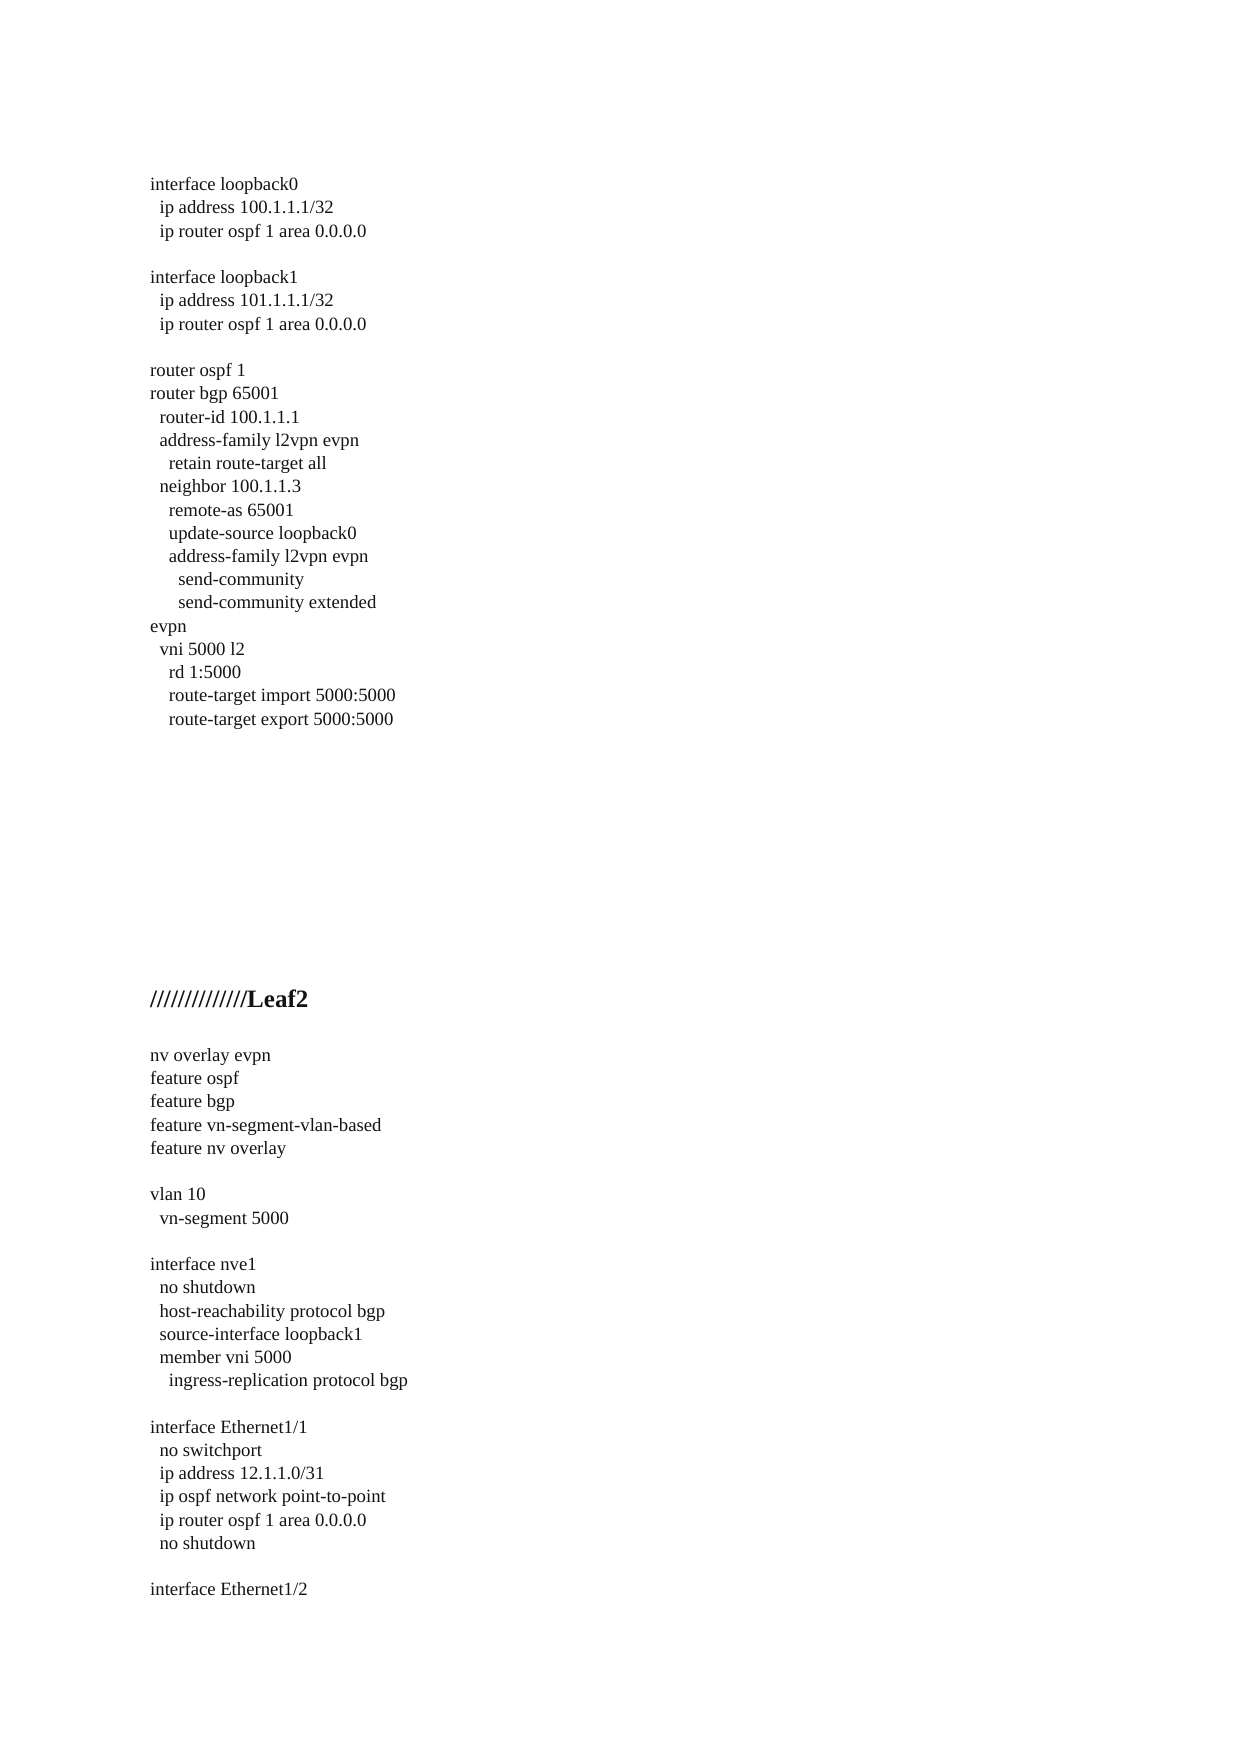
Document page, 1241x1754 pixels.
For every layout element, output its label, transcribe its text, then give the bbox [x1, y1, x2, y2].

text address-family l2vpn evpn [150, 429, 1090, 450]
text interface Ethernet1/1 [150, 1416, 1090, 1437]
text ip ospf network point-to-point [150, 1485, 1090, 1507]
text host-reachability protocol bgp [150, 1299, 1090, 1321]
text no shutdown [150, 1276, 1090, 1298]
text router bgp 65001 [150, 382, 1090, 404]
text ip router ospf 1 area 0.0.0.0 [150, 313, 1090, 334]
text feature vn-segment-vlan-based [150, 1114, 1090, 1135]
text send-community [150, 568, 1090, 590]
text feature ospf [150, 1067, 1090, 1089]
text nv overlay evpn [150, 1044, 1090, 1066]
text evpn [150, 614, 1090, 636]
text source-interface loopback1 [150, 1323, 1090, 1344]
text vni 5000 l2 [150, 638, 1090, 659]
text ip address 12.1.1.0/31 [150, 1462, 1090, 1484]
text interface Ethernet1/2 [150, 1578, 1090, 1600]
text router ospf 1 [150, 359, 1090, 381]
text feature bgp [150, 1090, 1090, 1112]
text ip router ospf 1 area 0.0.0.0 [150, 1508, 1090, 1530]
text router-id 100.1.1.1 [150, 406, 1090, 427]
text neighbor 100.1.1.3 [150, 475, 1090, 497]
text update-source loopback0 [150, 522, 1090, 543]
text route-target export 5000:5000 [150, 707, 1090, 729]
text interface nve1 [150, 1253, 1090, 1274]
text vlan 10 [150, 1183, 1090, 1205]
text no shutdown [150, 1532, 1090, 1553]
text vn-segment 5000 [150, 1207, 1090, 1228]
text feature nv overlay [150, 1137, 1090, 1158]
text ip address 100.1.1.1/32 [150, 196, 1090, 218]
text ip address 101.1.1.1/32 [150, 289, 1090, 311]
text member vni 5000 [150, 1346, 1090, 1367]
text ip router ospf 1 area 0.0.0.0 [150, 220, 1090, 241]
text //////////////Leaf2 [150, 984, 1090, 1013]
text address-family l2vpn evpn [150, 545, 1090, 566]
text ingress-replication protocol bgp [150, 1369, 1090, 1391]
text remote-as 65001 [150, 498, 1090, 520]
text interface loopback0 [150, 173, 1090, 195]
text rd 1:5000 [150, 661, 1090, 683]
text retain route-target all [150, 452, 1090, 473]
text interface loopback1 [150, 266, 1090, 288]
text no switchport [150, 1439, 1090, 1460]
text route-target import 5000:5000 [150, 684, 1090, 706]
text send-community extended [150, 591, 1090, 613]
